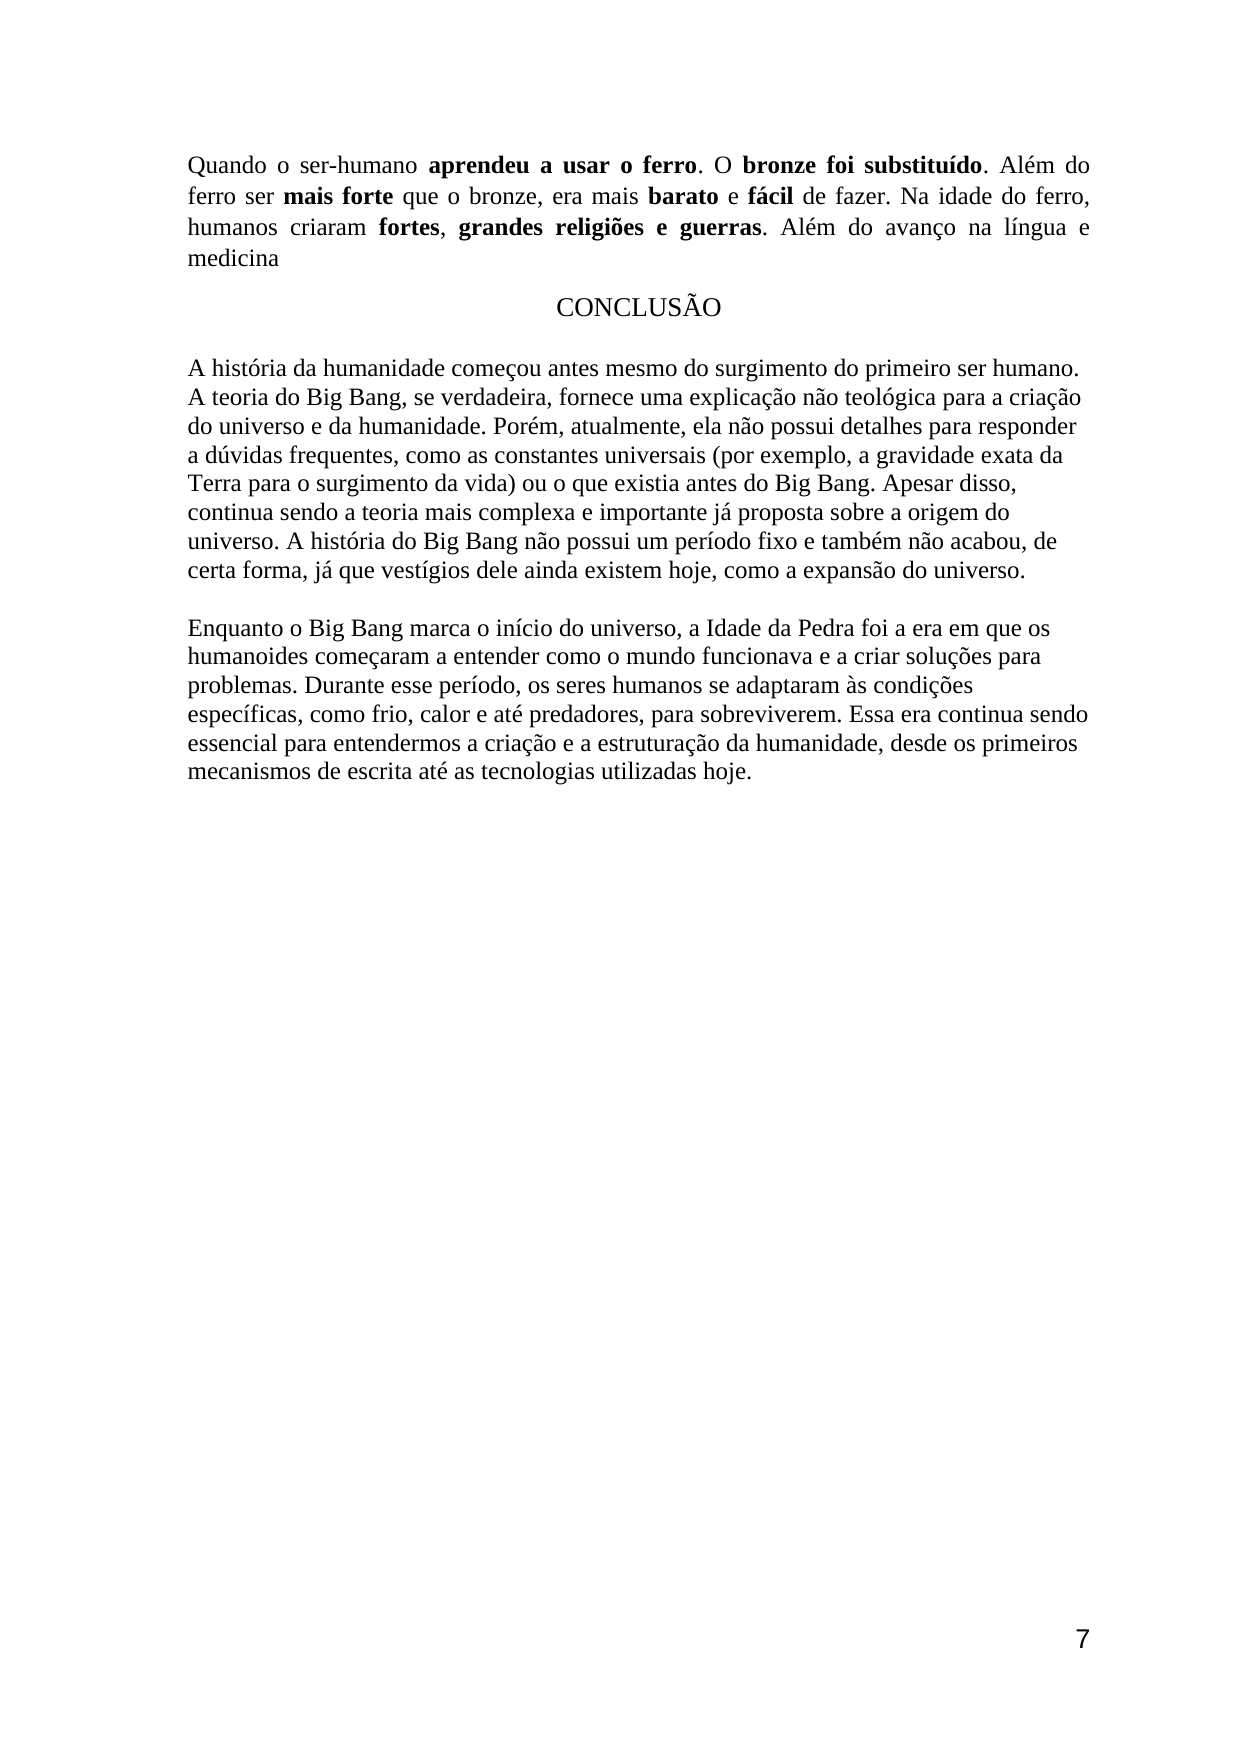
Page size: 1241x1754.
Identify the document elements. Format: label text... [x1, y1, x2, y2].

text Enquanto o Big Bang marca o início do universo, a Idade da Pedra foi a era em que os humanoides começaram a entender como o mundo funcionava e a criar soluções para problemas. Durante esse período, os seres humanos se adaptaram às condições específicas, como frio, calor e até predadores, para sobreviverem. Essa era continua sendo essencial para entendermos a criação e a estruturação da humanidade, desde os primeiros mecanismos de escrita até as tecnologias utilizadas hoje. [187, 613, 1090, 785]
text CONCLUSÃO [187, 291, 1090, 322]
text A história da humanidade começou antes mesmo do surgimento do primeiro ser humano. A teoria do Big Bang, se verdadeira, fornece uma explicação não teológica para a criação do universo e da humanidade. Porém, atualmente, ela não possui detalhes para responder a dúvidas frequentes, como as constantes universais (por exemplo, a gravidade exata da Terra para o surgimento da vida) ou o que existia antes do Big Bang. Apesar disso, continua sendo a teoria mais complexa e importante já proposta sobre a origem do universo. A história do Big Bang não possui um período fixo e também não acabou, de certa forma, já que vestígios dele ainda existem hoje, como a expansão do universo. [187, 353, 1090, 583]
text Quando o ser-humano aprendeu a usar o ferro. O bronze foi substituído. Além do ferro ser mais forte que o bronze, era mais barato e fácil de fazer. Na idade do ferro, humanos criaram fortes, grandes religiões e guerras. Além do avanço na língua e medicina [187, 150, 1090, 272]
